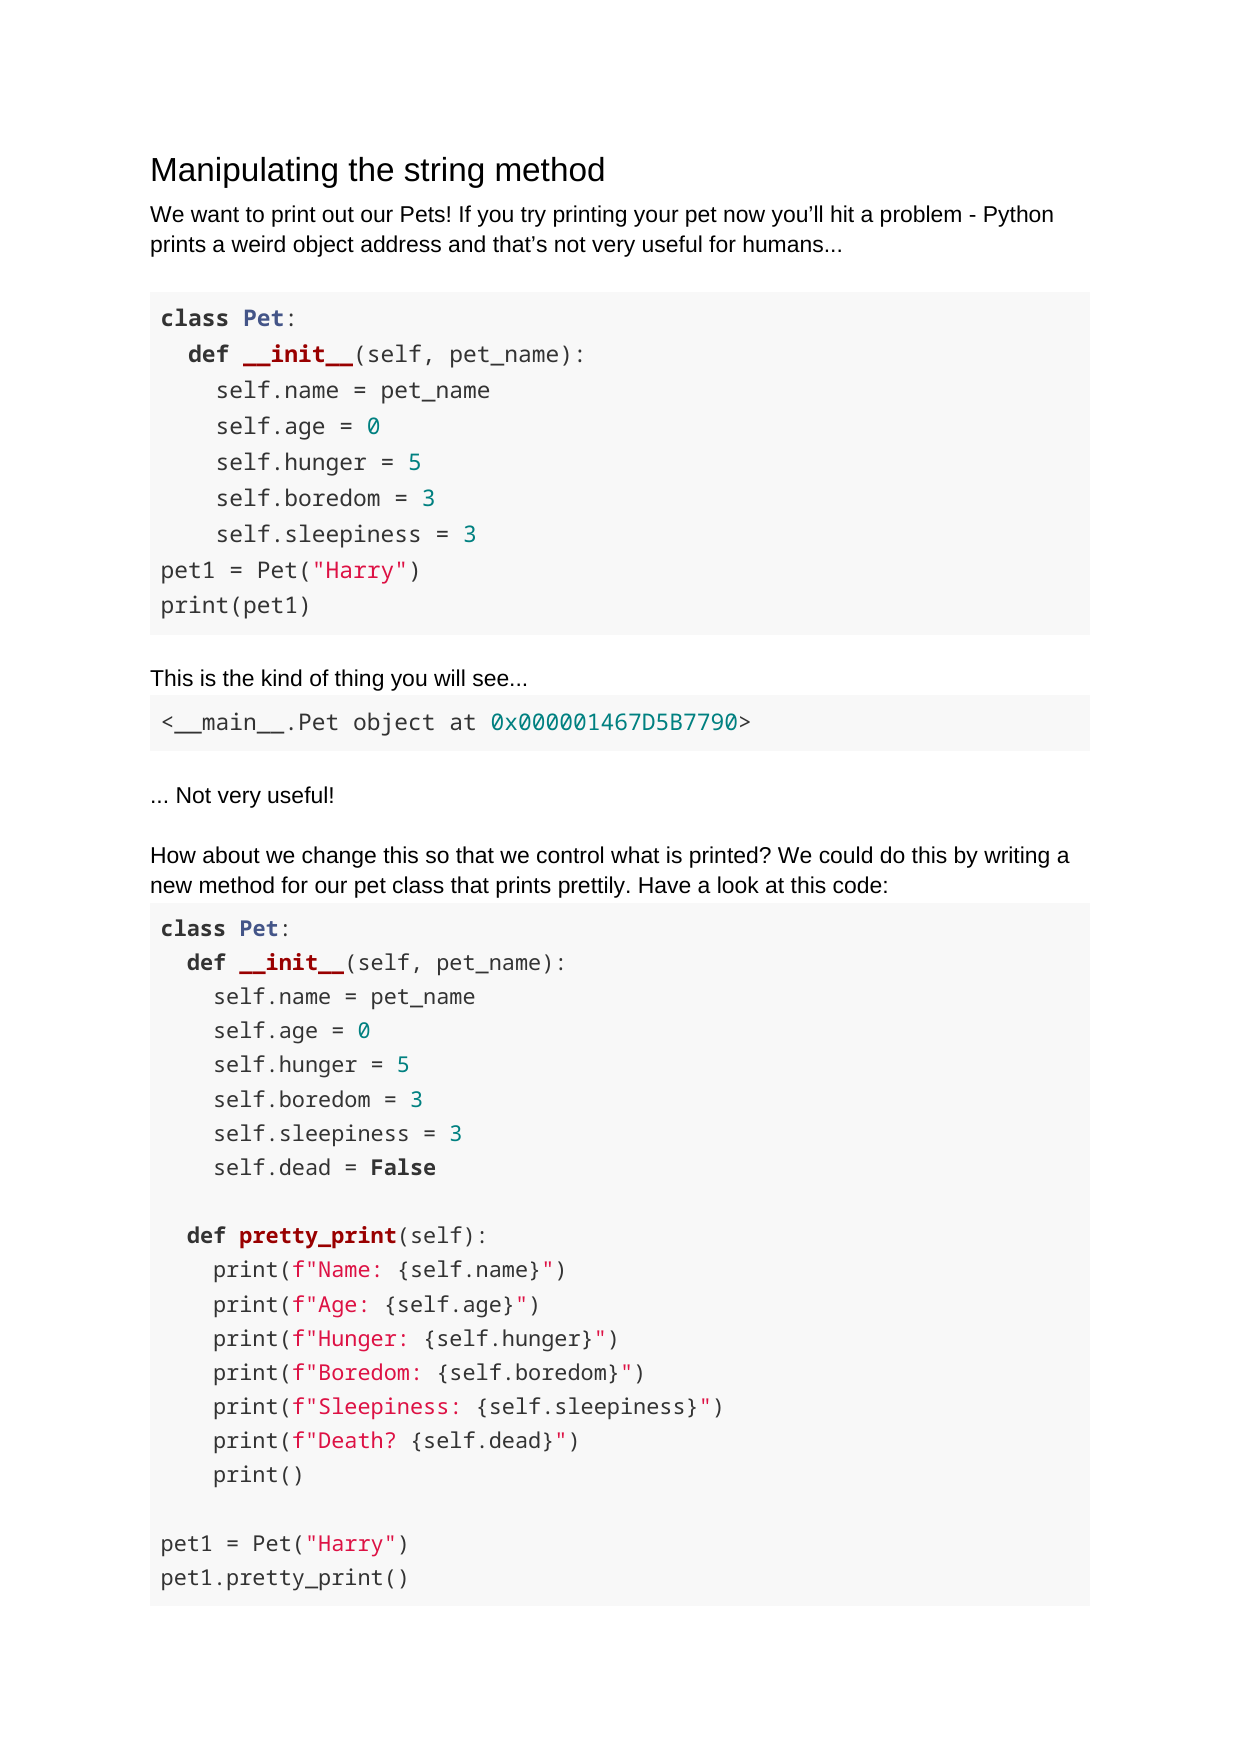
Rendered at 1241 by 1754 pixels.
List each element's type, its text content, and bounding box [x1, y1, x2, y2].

table_header class Pet: def __init__(self, pet_name): self.name = pet_name self.age = 0 self.hunger = 5 self.boredom = 3 self.sleepiness = 3 pet1 = Pet("Harry") print(pet1) [150, 292, 1090, 635]
table_header class Pet: def __init__(self, pet_name): self.name = pet_name self.age = 0 self.hunger = 5 self.boredom = 3 self.sleepiness = 3 self.dead = False def pretty_print(self): print(f"Name: {self.name}") print(f"Age: {self.age}") print(f"Hunger: {self.hunger}") print(f"Boredom: {self.boredom}") print(f"Sleepiness: {self.sleepiness}") print(f"Death? {self.dead}") print() pet1 = Pet("Harry") pet1.pretty_print() [150, 903, 1090, 1606]
subtitle Manipulating the string method [150, 150, 1090, 188]
text This is the kind of thing you will see... [150, 665, 1090, 692]
table_header <__main__.Pet object at 0x000001467D5B7790> [150, 695, 1090, 751]
text ... Not very useful! [150, 782, 1090, 808]
text How about we change this so that we control what is printed? We could do this by writing a new method for our pet class that prints prettily. Have a look at this code: [150, 842, 1090, 898]
text We want to print out our Pets! If you try printing your pet now you’ll hit a problem - Python prints a weird object address and that’s not very useful for humans... [150, 201, 1090, 257]
